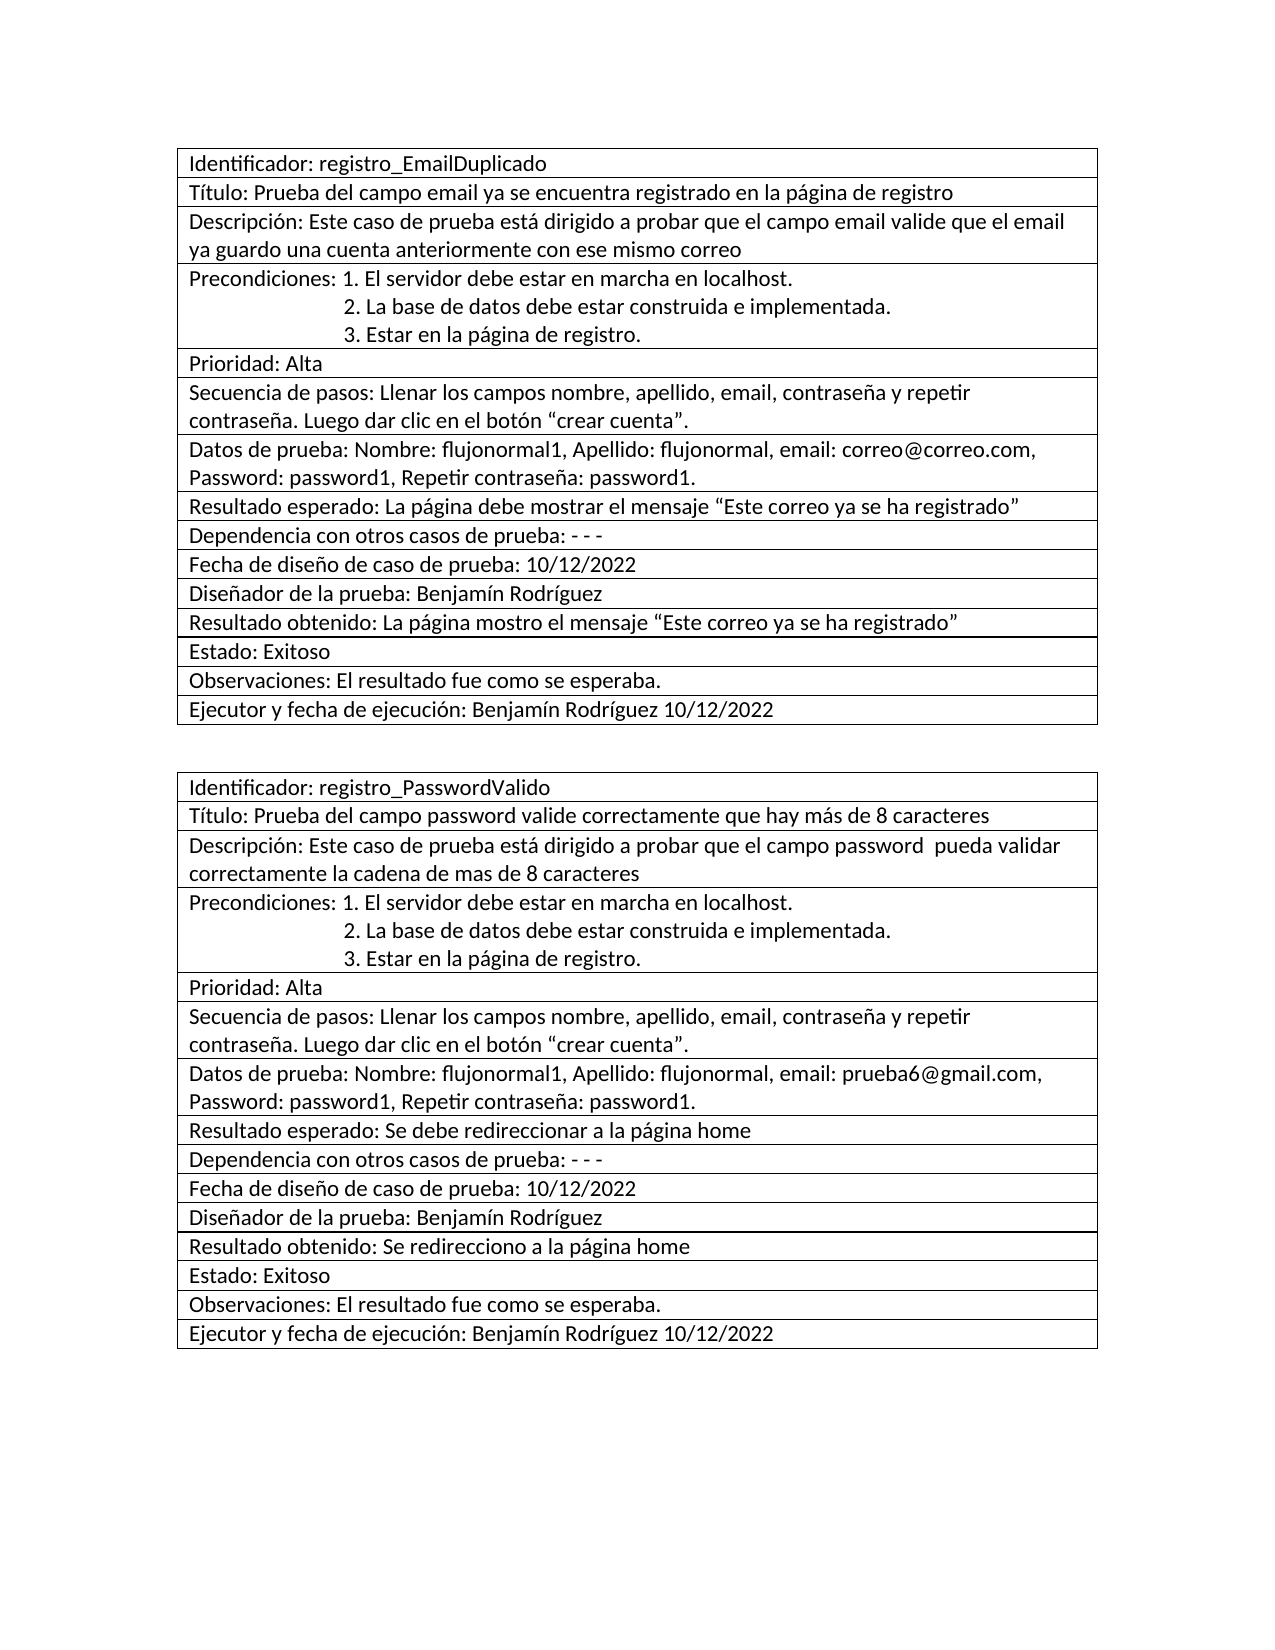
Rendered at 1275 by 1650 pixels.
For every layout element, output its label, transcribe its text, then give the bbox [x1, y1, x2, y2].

table_cell Precondiciones: 1. El servidor debe estar en marcha en localhost. 2. La base de datos debe estar construida e implementada. 3. Estar en la página de registro. [178, 264, 1097, 348]
table_cell Prioridad: Alta [178, 349, 1097, 377]
table_cell Fecha de diseño de caso de prueba: 10/12/2022 [178, 550, 1097, 578]
table_cell Ejecutor y fecha de ejecución: Benjamín Rodríguez 10/12/2022 [178, 1320, 1097, 1348]
table_cell Descripción: Este caso de prueba está dirigido a probar que el campo email valide que el email ya guardo una cuenta anteriormente con ese mismo correo [178, 207, 1097, 263]
table_cell Datos de prueba: Nombre: flujonormal1, Apellido: flujonormal, email: correo@correo.com, Password: password1, Repetir contraseña: password1. [178, 435, 1097, 491]
table_cell Título: Prueba del campo email ya se encuentra registrado en la página de registro [178, 178, 1097, 206]
table_cell Resultado obtenido: Se redirecciono a la página home [178, 1233, 1097, 1260]
table_cell Ejecutor y fecha de ejecución: Benjamín Rodríguez 10/12/2022 [178, 696, 1097, 724]
table_cell Observaciones: El resultado fue como se esperaba. [178, 667, 1097, 694]
table_cell Dependencia con otros casos de prueba: - - - [178, 1145, 1097, 1173]
table_header Identificador: registro_EmailDuplicado [178, 149, 1097, 177]
table_cell Diseñador de la prueba: Benjamín Rodríguez [178, 579, 1097, 607]
table_cell Datos de prueba: Nombre: flujonormal1, Apellido: flujonormal, email: prueba6@gmail.com, Password: password1, Repetir contraseña: password1. [178, 1059, 1097, 1115]
table_cell Estado: Exitoso [178, 638, 1097, 666]
table_cell Resultado esperado: La página debe mostrar el mensaje “Este correo ya se ha registrado” [178, 492, 1097, 520]
table_cell Fecha de diseño de caso de prueba: 10/12/2022 [178, 1174, 1097, 1202]
table_cell Prioridad: Alta [178, 973, 1097, 1001]
table_cell Descripción: Este caso de prueba está dirigido a probar que el campo password pueda validar correctamente la cadena de mas de 8 caracteres [178, 831, 1097, 887]
table_cell Secuencia de pasos: Llenar los campos nombre, apellido, email, contraseña y repetir contraseña. Luego dar clic en el botón “crear cuenta”. [178, 378, 1097, 434]
table_cell Observaciones: El resultado fue como se esperaba. [178, 1291, 1097, 1318]
table_cell Título: Prueba del campo password valide correctamente que hay más de 8 caracteres [178, 802, 1097, 830]
table_cell Resultado esperado: Se debe redireccionar a la página home [178, 1116, 1097, 1144]
table_cell Resultado obtenido: La página mostro el mensaje “Este correo ya se ha registrado” [178, 609, 1097, 636]
table_cell Precondiciones: 1. El servidor debe estar en marcha en localhost. 2. La base de datos debe estar construida e implementada. 3. Estar en la página de registro. [178, 888, 1097, 972]
table_cell Dependencia con otros casos de prueba: - - - [178, 521, 1097, 549]
table_cell Secuencia de pasos: Llenar los campos nombre, apellido, email, contraseña y repetir contraseña. Luego dar clic en el botón “crear cuenta”. [178, 1002, 1097, 1058]
table_cell Diseñador de la prueba: Benjamín Rodríguez [178, 1203, 1097, 1231]
table_header Identificador: registro_PasswordValido [178, 773, 1097, 801]
table_cell Estado: Exitoso [178, 1261, 1097, 1289]
